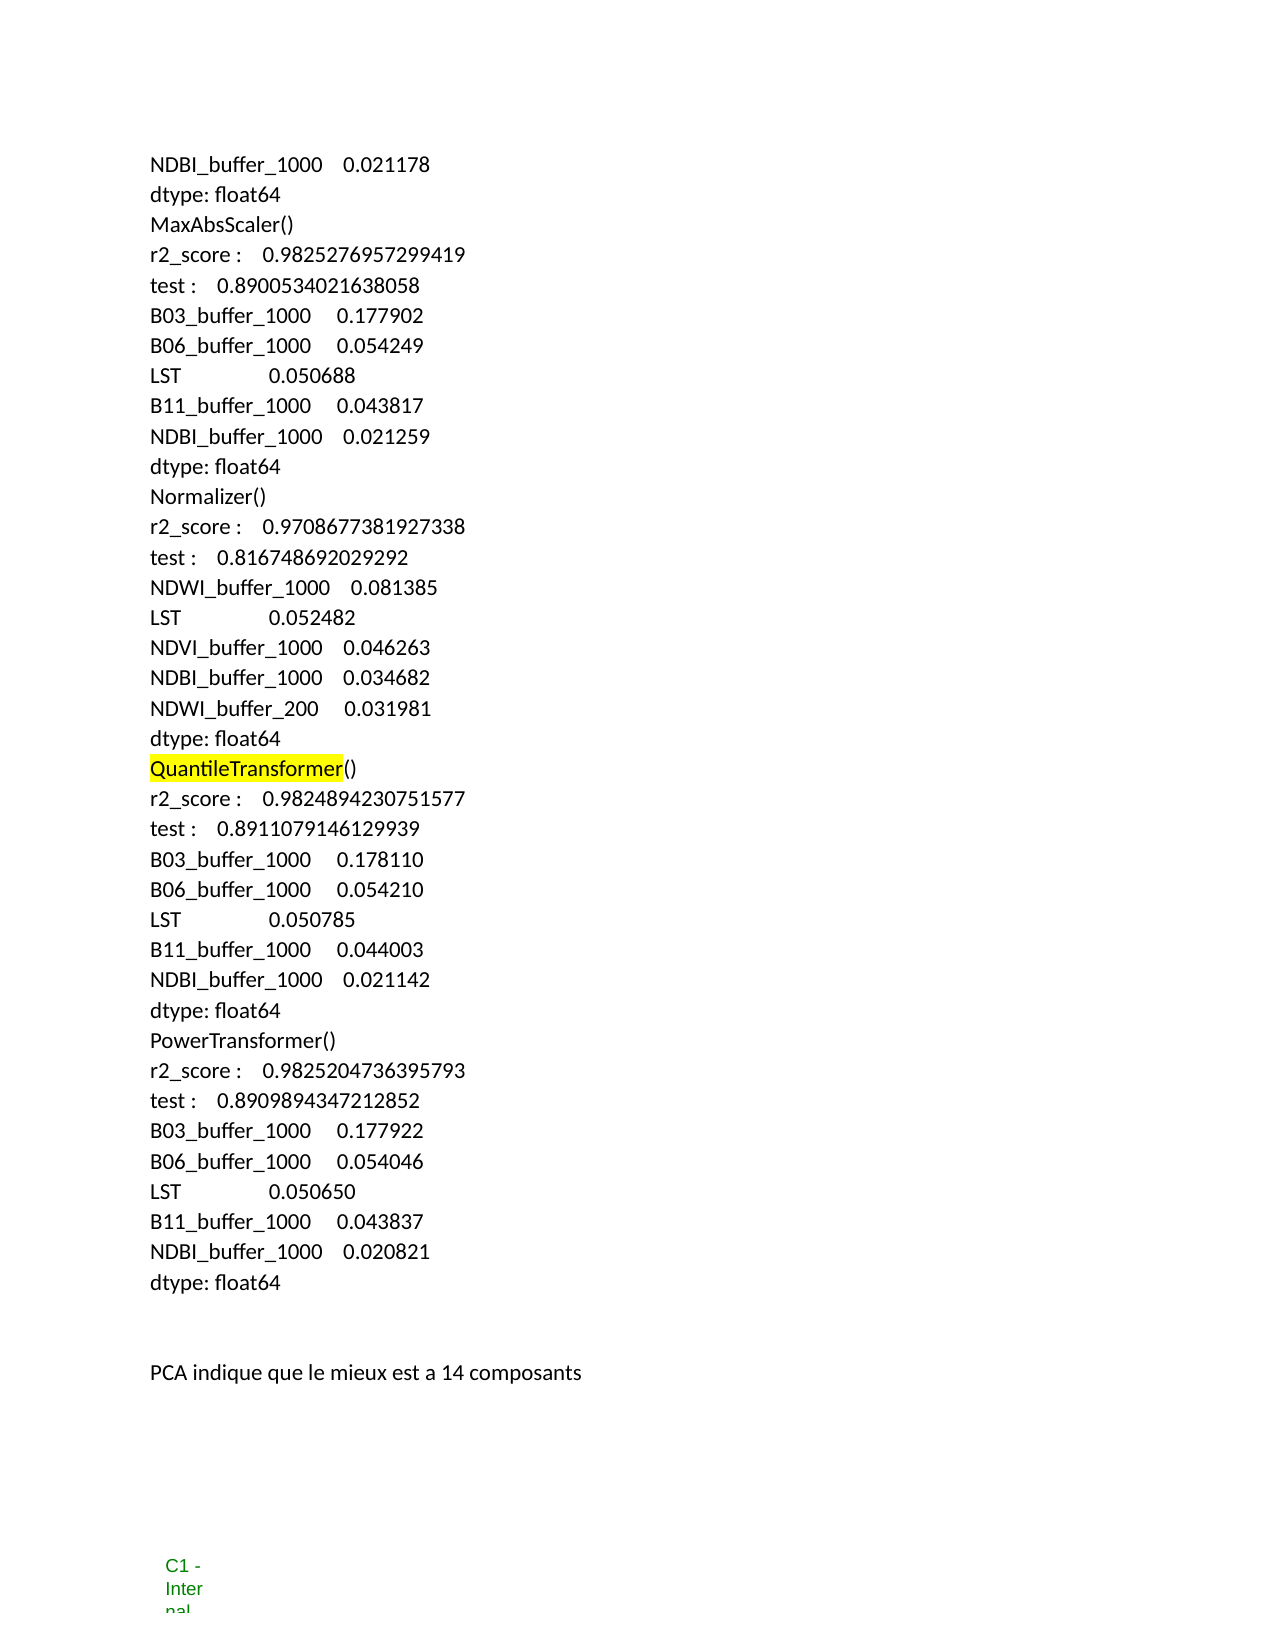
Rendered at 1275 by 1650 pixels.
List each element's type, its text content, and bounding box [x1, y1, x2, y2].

text NDBI_buffer_1000 0.034682 [150, 663, 1125, 692]
text test : 0.8909894347212852 [150, 1086, 1125, 1114]
text NDWI_buffer_200 0.031981 [150, 694, 1125, 722]
text B11_buffer_1000 0.043837 [150, 1207, 1125, 1235]
text NDBI_buffer_1000 0.021178 [150, 150, 1125, 178]
text dtype: float64 [150, 1268, 1125, 1296]
text Normalizer() [150, 482, 1125, 510]
text dtype: float64 [150, 180, 1125, 208]
text B11_buffer_1000 0.044003 [150, 935, 1125, 963]
text NDWI_buffer_1000 0.081385 [150, 573, 1125, 601]
text B06_buffer_1000 0.054249 [150, 331, 1125, 359]
text QuantileTransformer() [343, 754, 1125, 782]
text B03_buffer_1000 0.178110 [150, 845, 1125, 873]
text test : 0.8911079146129939 [150, 814, 1125, 843]
text B11_buffer_1000 0.043817 [150, 392, 1125, 420]
text LST 0.050650 [150, 1177, 1125, 1205]
text NDBI_buffer_1000 0.021259 [150, 422, 1125, 450]
text test : 0.816748692029292 [150, 543, 1125, 571]
text LST 0.052482 [150, 603, 1125, 631]
text NDBI_buffer_1000 0.021142 [150, 966, 1125, 994]
text r2_score : 0.9825276957299419 [150, 241, 1125, 269]
text LST 0.050688 [150, 361, 1125, 389]
text r2_score : 0.9824894230751577 [150, 784, 1125, 812]
text B06_buffer_1000 0.054046 [150, 1147, 1125, 1175]
text PowerTransformer() [150, 1026, 1125, 1054]
text dtype: float64 [150, 724, 1125, 752]
text LST 0.050785 [150, 905, 1125, 933]
text r2_score : 0.9708677381927338 [150, 512, 1125, 541]
text test : 0.8900534021638058 [150, 271, 1125, 299]
text PCA indique que le mieux est a 14 composants [150, 1358, 1125, 1386]
text NDBI_buffer_1000 0.020821 [150, 1237, 1125, 1266]
text B03_buffer_1000 0.177922 [150, 1117, 1125, 1145]
text dtype: float64 [150, 452, 1125, 480]
text dtype: float64 [150, 996, 1125, 1024]
text r2_score : 0.9825204736395793 [150, 1056, 1125, 1084]
text NDVI_buffer_1000 0.046263 [150, 633, 1125, 661]
text B03_buffer_1000 0.177902 [150, 301, 1125, 329]
text MaxAbsScaler() [150, 210, 1125, 238]
text B06_buffer_1000 0.054210 [150, 875, 1125, 903]
